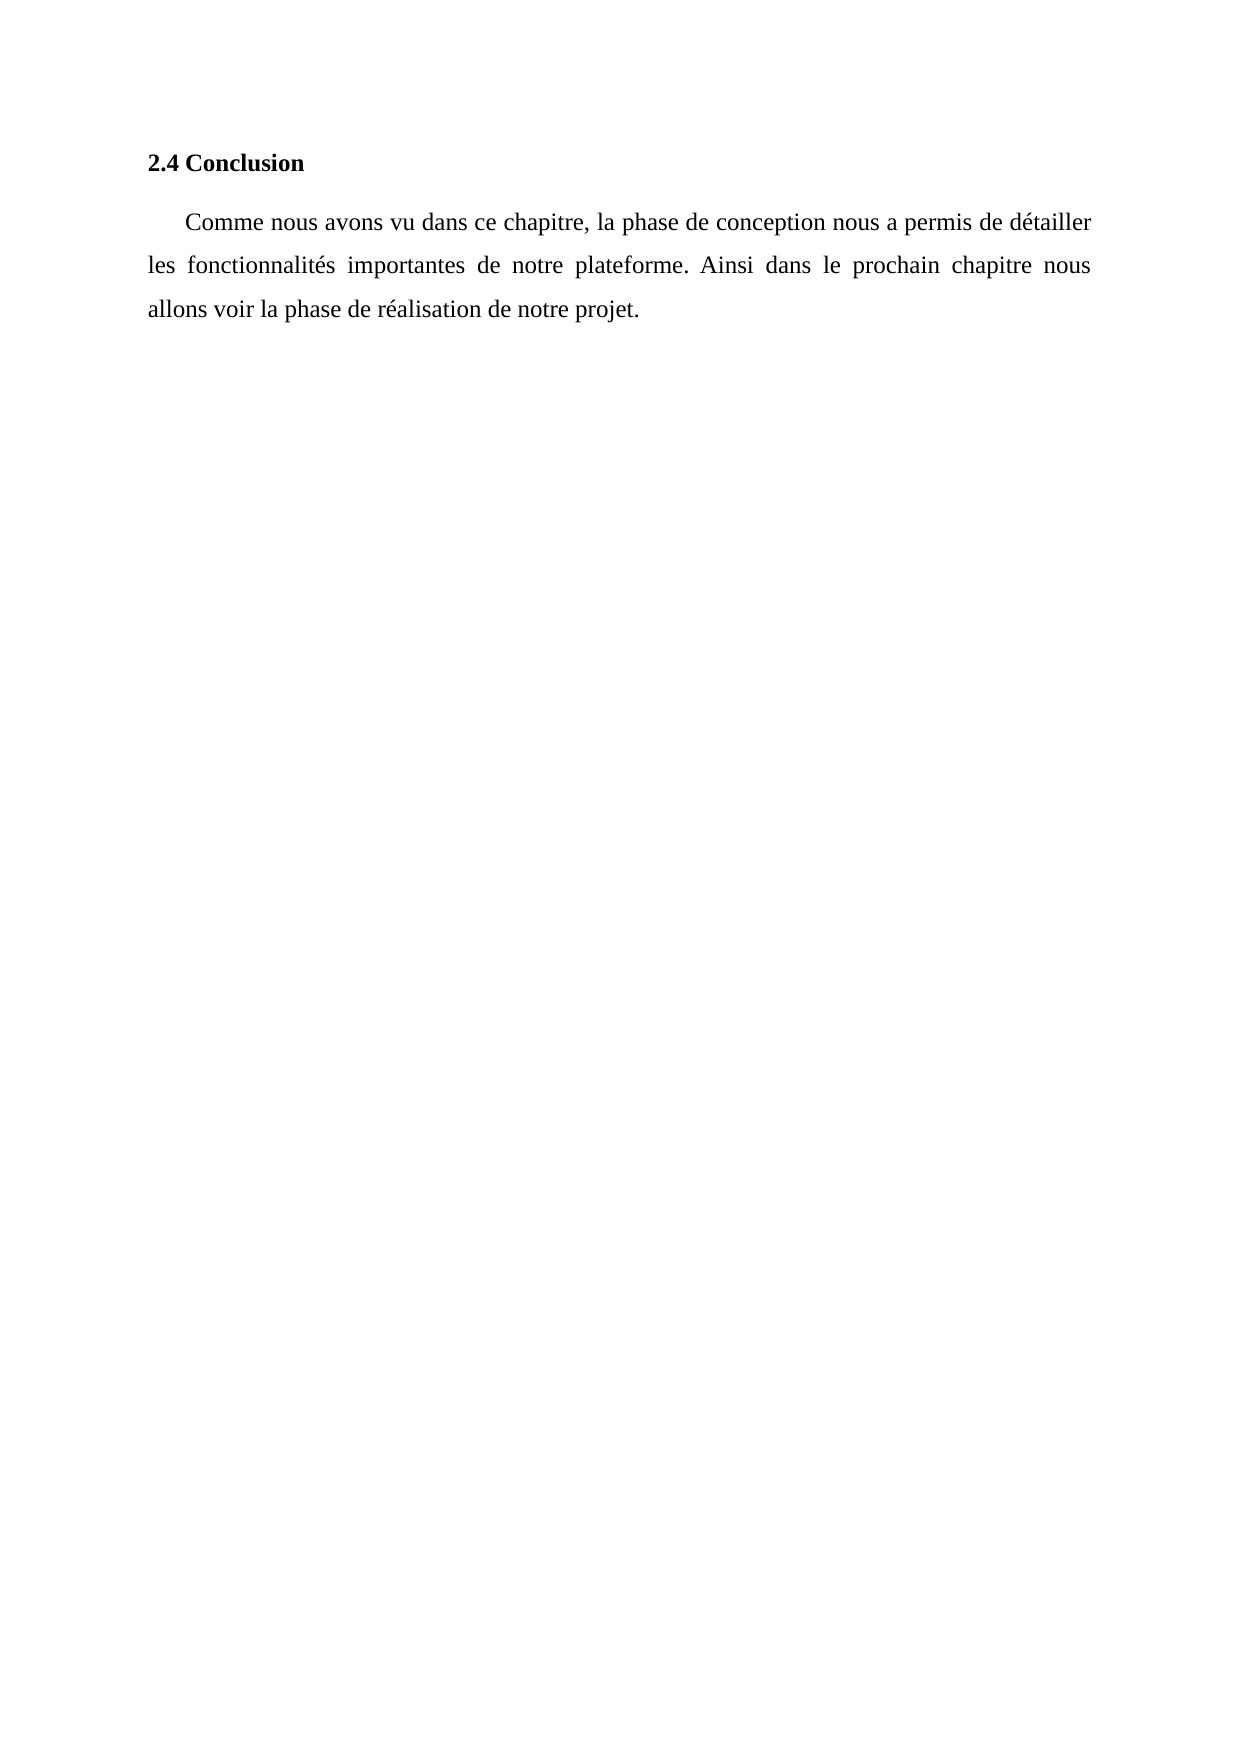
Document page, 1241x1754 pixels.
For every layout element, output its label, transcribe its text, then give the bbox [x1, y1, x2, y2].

list Conclusion [148, 148, 1093, 176]
text Comme nous avons vu dans ce chapitre, la phase de conception nous a permis de détailler les fonctionnalités importantes de notre plateforme. Ainsi dans le prochain chapitre nous allons voir la phase de réalisation de notre projet. [148, 207, 1093, 322]
